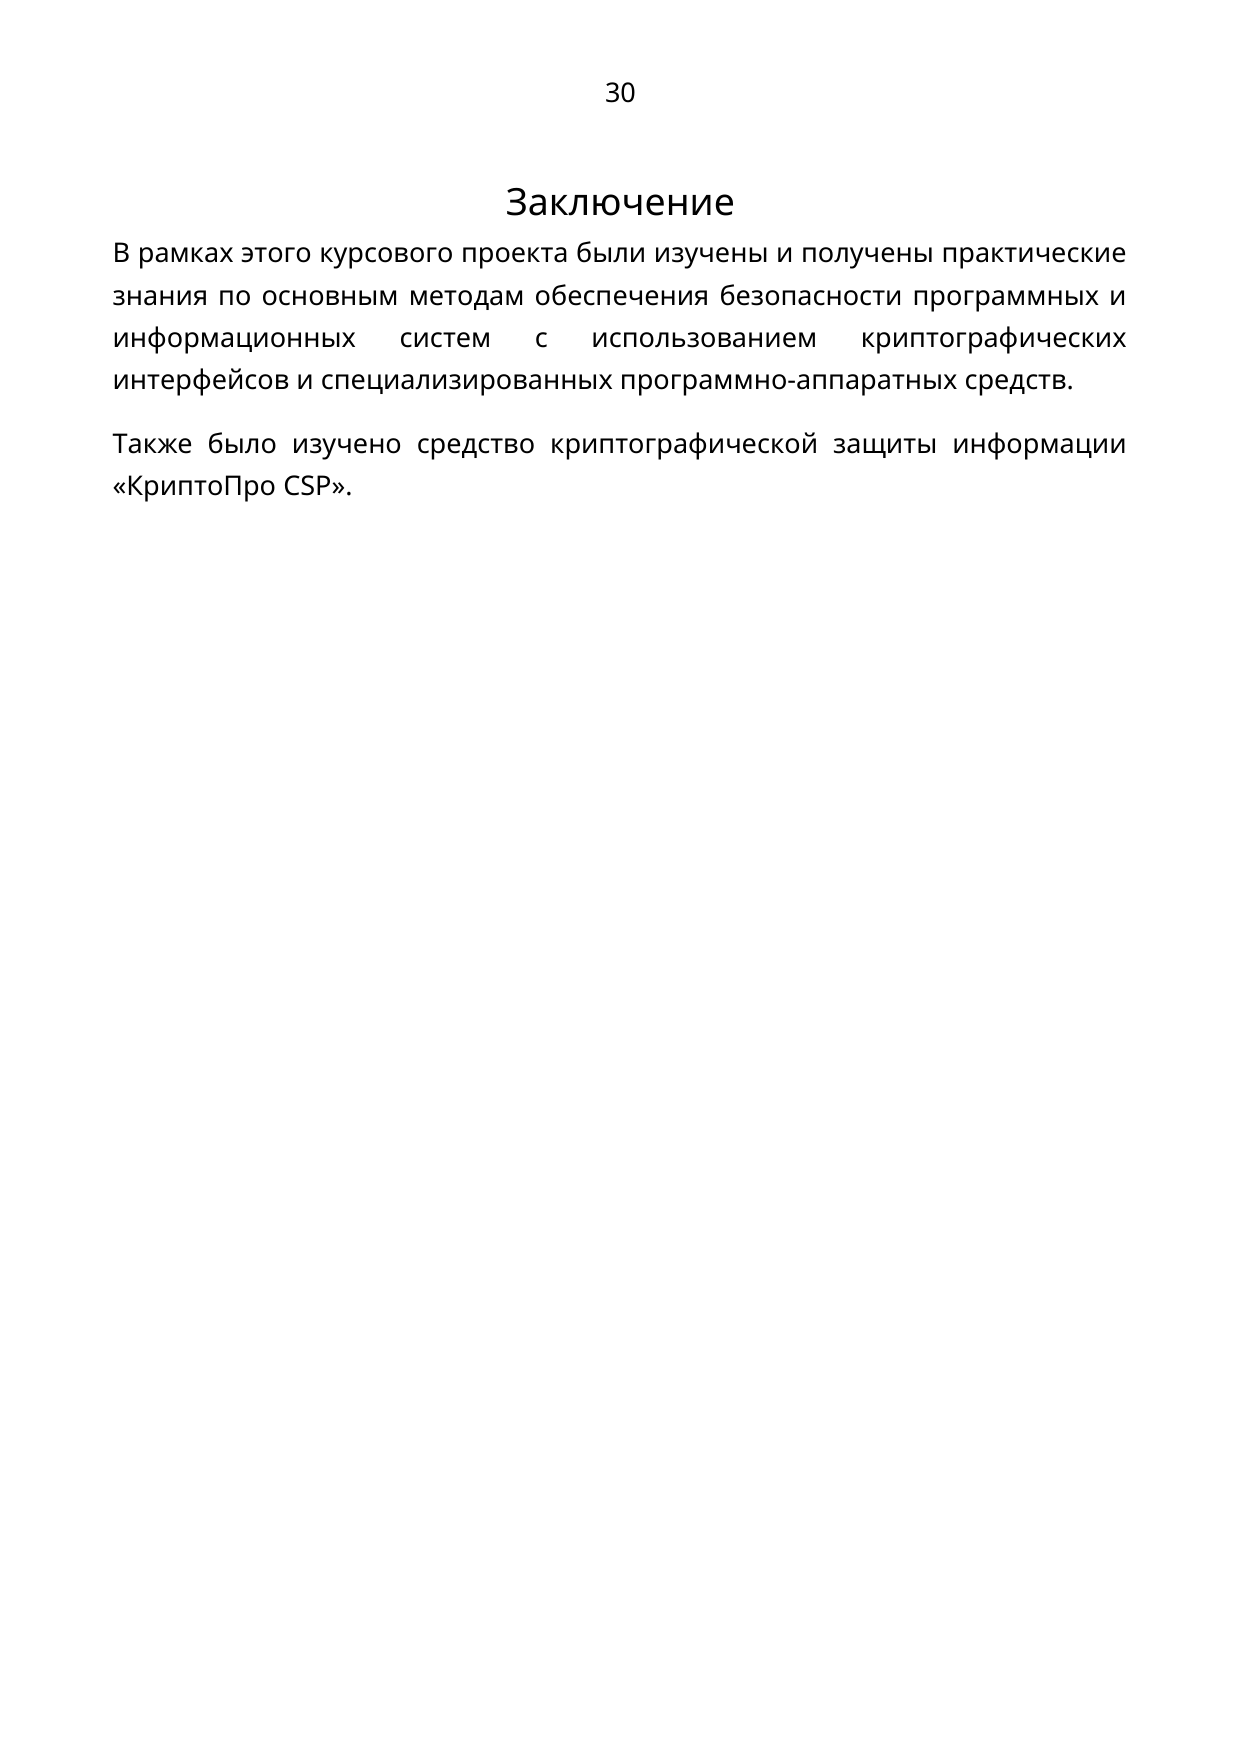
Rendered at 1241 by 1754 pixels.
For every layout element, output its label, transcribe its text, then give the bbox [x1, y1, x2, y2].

text В рамках этого курсового проекта были изучены и получены практические знания по основным методам обеспечения безопасности программных и информационных систем с использованием криптографических интерфейсов и специализированных программно-аппаратных средств. [112, 234, 1128, 398]
text Также было изучено средство криптографической защиты информации «КриптоПро CSP». [112, 424, 1128, 503]
subtitle Заключение [112, 175, 1128, 226]
